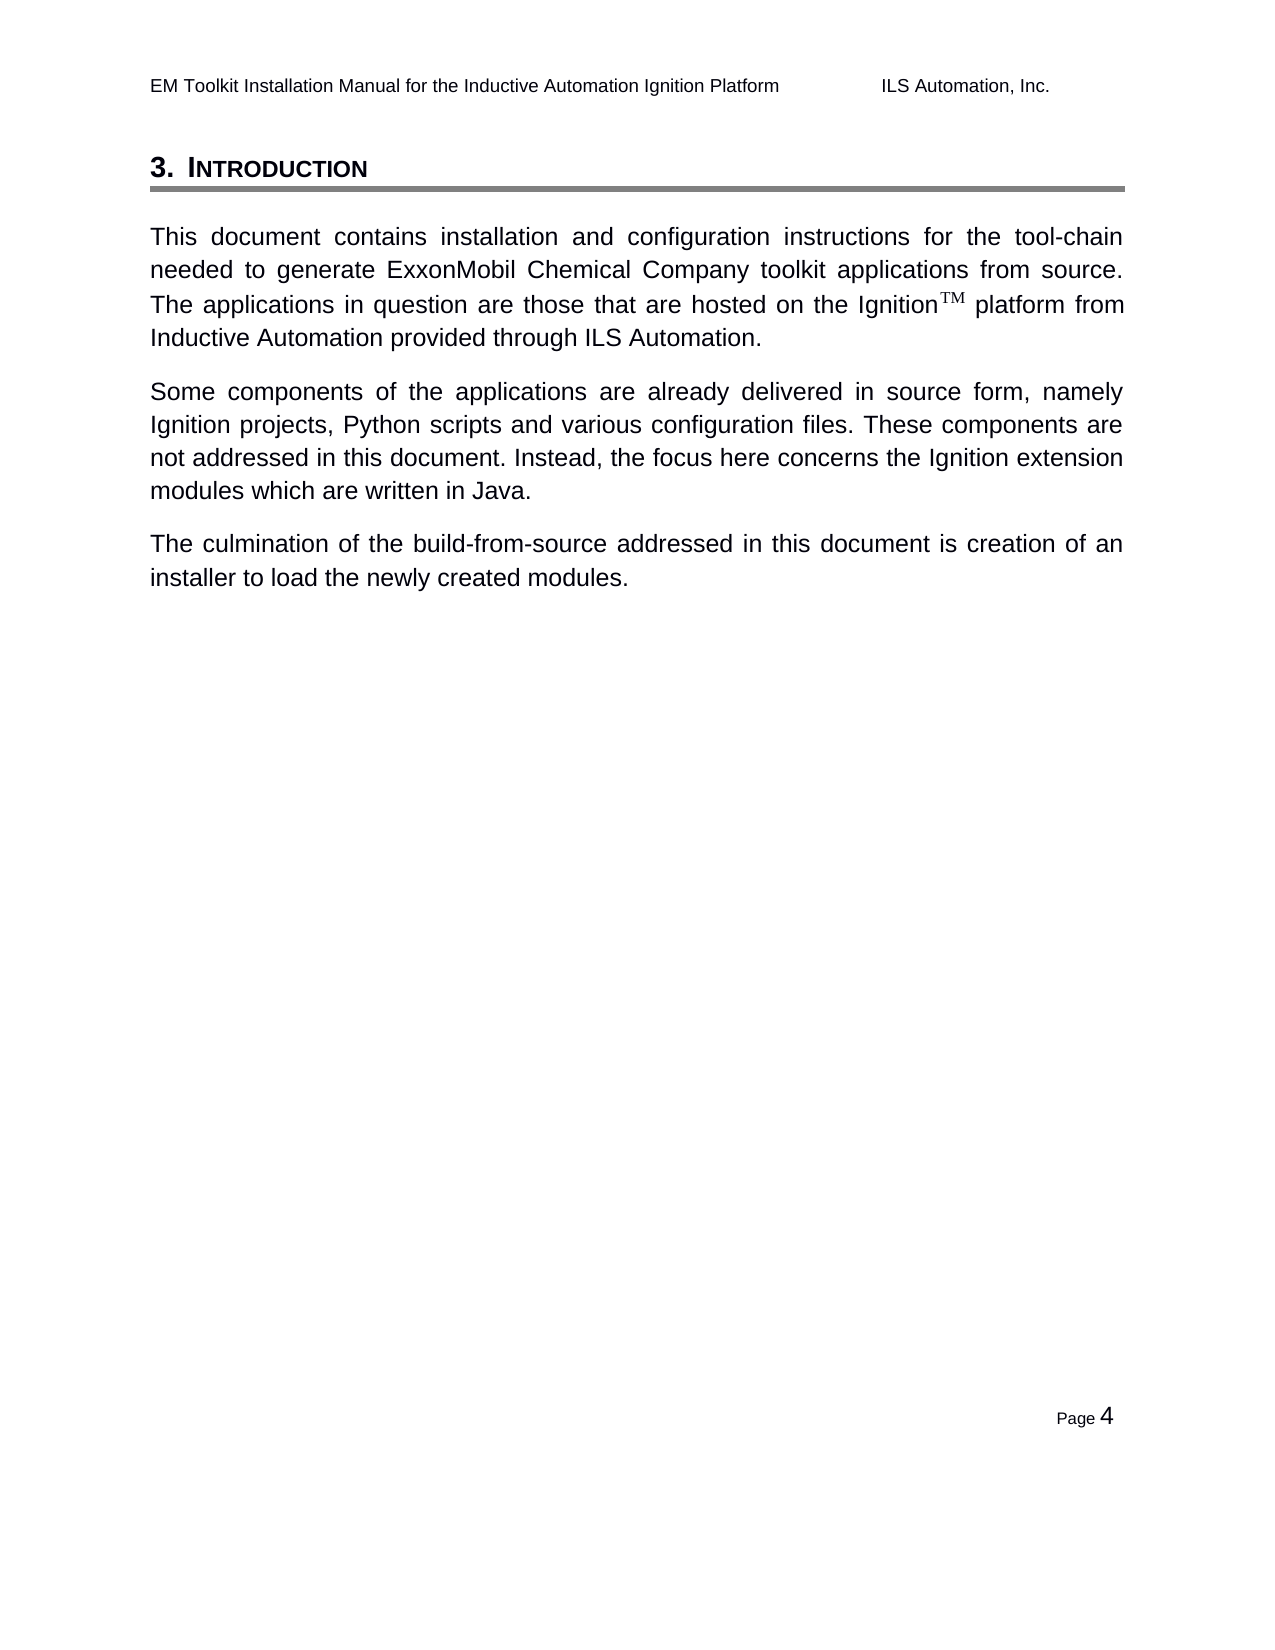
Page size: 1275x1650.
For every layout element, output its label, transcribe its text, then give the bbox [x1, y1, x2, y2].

subtitle Introduction [150, 150, 1125, 186]
text The culmination of the build-from-source addressed in this document is creation of an installer to load the newly created modules. [150, 529, 1125, 591]
text Some components of the applications are already delivered in source form, namely Ignition projects, Python scripts and various configuration files. These components are not addressed in this document. Instead, the focus here concerns the Ignition extension modules which are written in Java. [150, 377, 1125, 504]
text This document contains installation and configuration instructions for the tool-chain needed to generate ExxonMobil Chemical Company toolkit applications from source. The applications in question are those that are hosted on the IgnitionTM platform from Inductive Automation provided through ILS Automation. [150, 222, 1125, 351]
